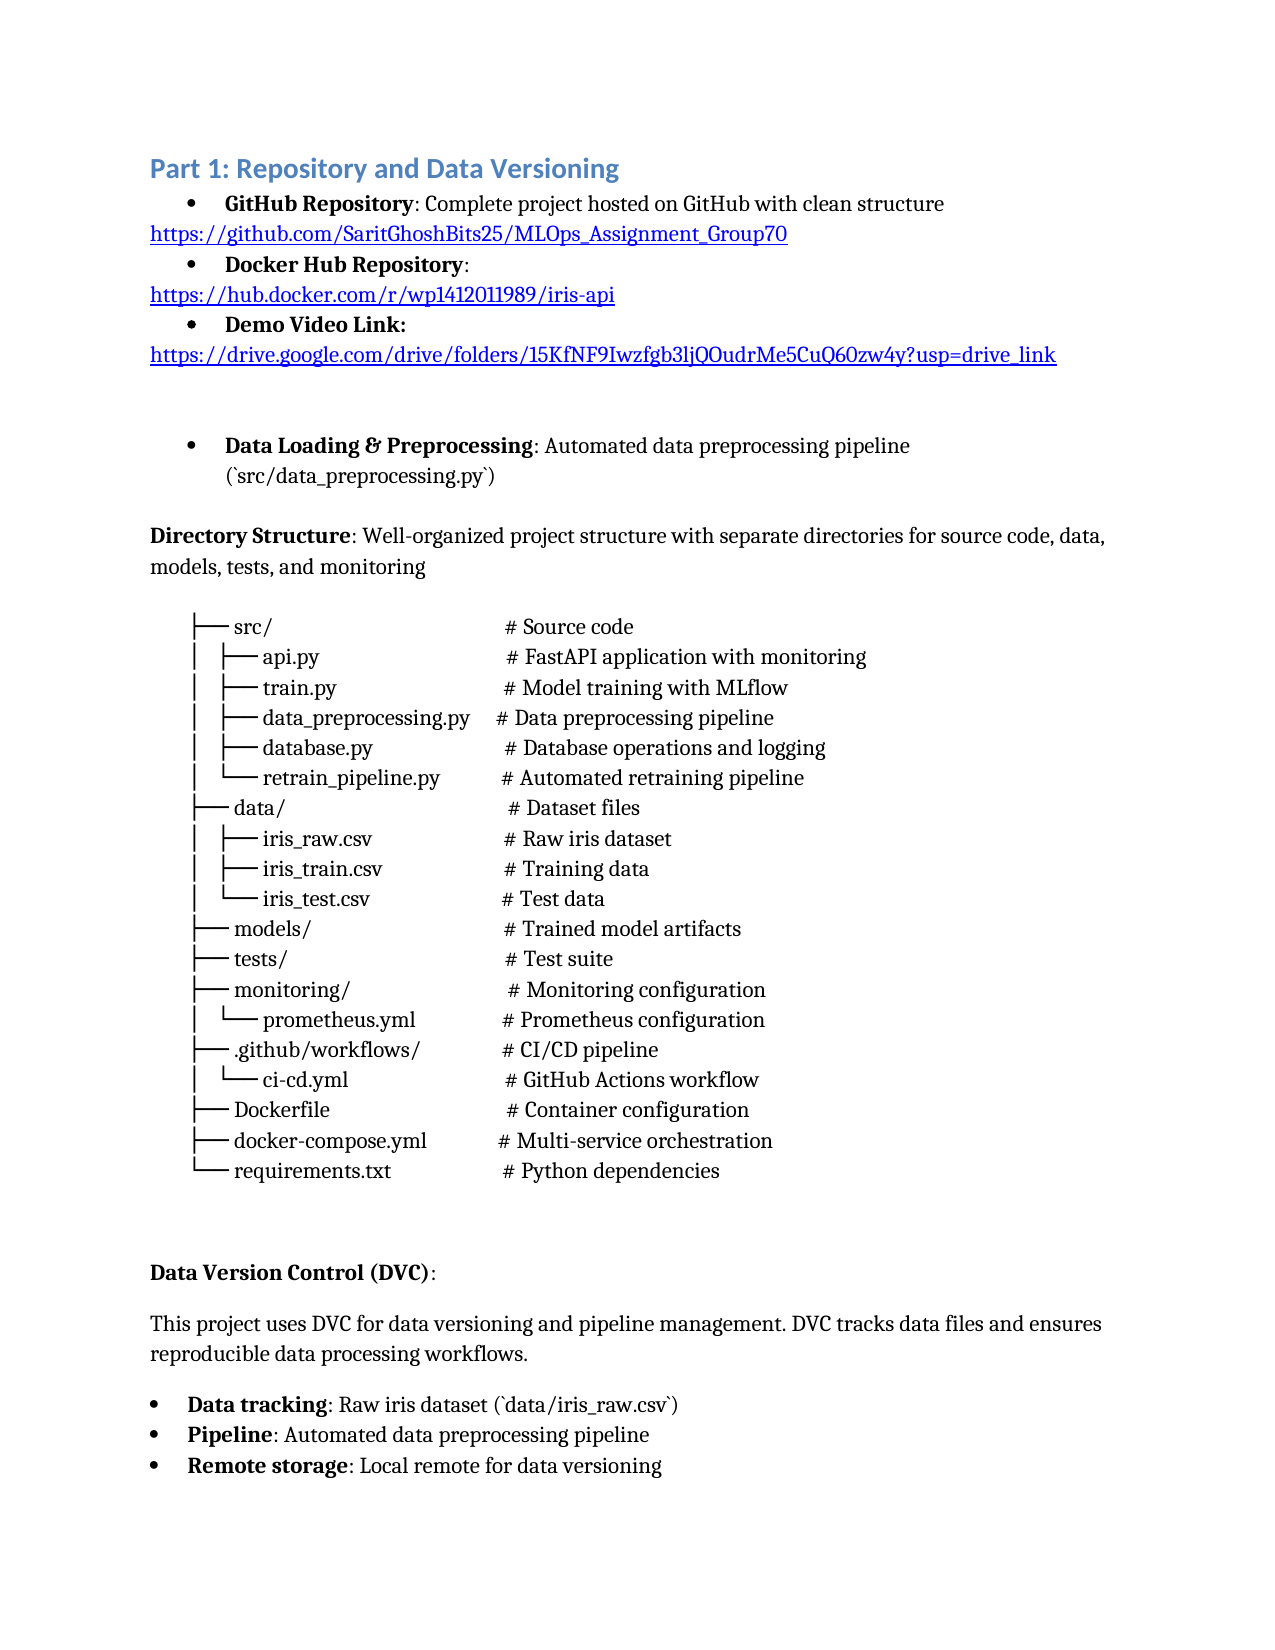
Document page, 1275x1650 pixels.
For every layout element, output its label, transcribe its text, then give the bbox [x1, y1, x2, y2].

list Data tracking: Raw iris dataset (`data/iris_raw.csv`) [150, 1392, 1125, 1418]
list Directory Structure: Well-organized project structure with separate directories for source code, data, models, tests, and monitoring [150, 523, 1125, 580]
list https://drive.google.com/drive/folders/15KfNF9Iwzfgb3ljQOudrMe5CuQ60zw4y?usp=drive_link [150, 342, 1125, 368]
list Data Version Control (DVC): [150, 1260, 1125, 1286]
list https://github.com/SaritGhoshBits25/MLOps_Assignment_Group70 [150, 221, 1125, 247]
list GitHub Repository: Complete project hosted on GitHub with clean structure [187, 191, 1125, 217]
list Data Loading & Preprocessing: Automated data preprocessing pipeline (`src/data_preprocessing.py`) [187, 433, 1125, 489]
list ├── src/ # Source code │ ├── api.py # FastAPI application with monitoring │ ├── train.py # Model training with MLflow │ ├── data_preprocessing.py # Data preprocessing pipeline │ ├── database.py # Database operations and logging │ └── retrain_pipeline.py # Automated retraining pipeline ├── data/ # Dataset files │ ├── iris_raw.csv # Raw iris dataset │ ├── iris_train.csv # Training data │ └── iris_test.csv # Test data ├── models/ # Trained model artifacts ├── tests/ # Test suite ├── monitoring/ # Monitoring configuration │ └── prometheus.yml # Prometheus configuration ├── .github/workflows/ # CI/CD pipeline │ └── ci-cd.yml # GitHub Actions workflow ├── Dockerfile # Container configuration ├── docker-compose.yml # Multi-service orchestration └── requirements.txt # Python dependencies [187, 614, 1125, 1184]
list https://hub.docker.com/r/wp1412011989/iris-api [150, 282, 1125, 308]
list Remote storage: Local remote for data versioning [150, 1452, 1125, 1479]
text This project uses DVC for data versioning and pipeline management. DVC tracks data files and ensures reproducible data processing workflows. [150, 1311, 1125, 1367]
list Pipeline: Automated data preprocessing pipeline [150, 1422, 1125, 1448]
list Docker Hub Repository: [187, 251, 1125, 278]
list Demo Video Link: [187, 312, 1125, 338]
subtitle Part 1: Repository and Data Versioning [150, 150, 1125, 186]
